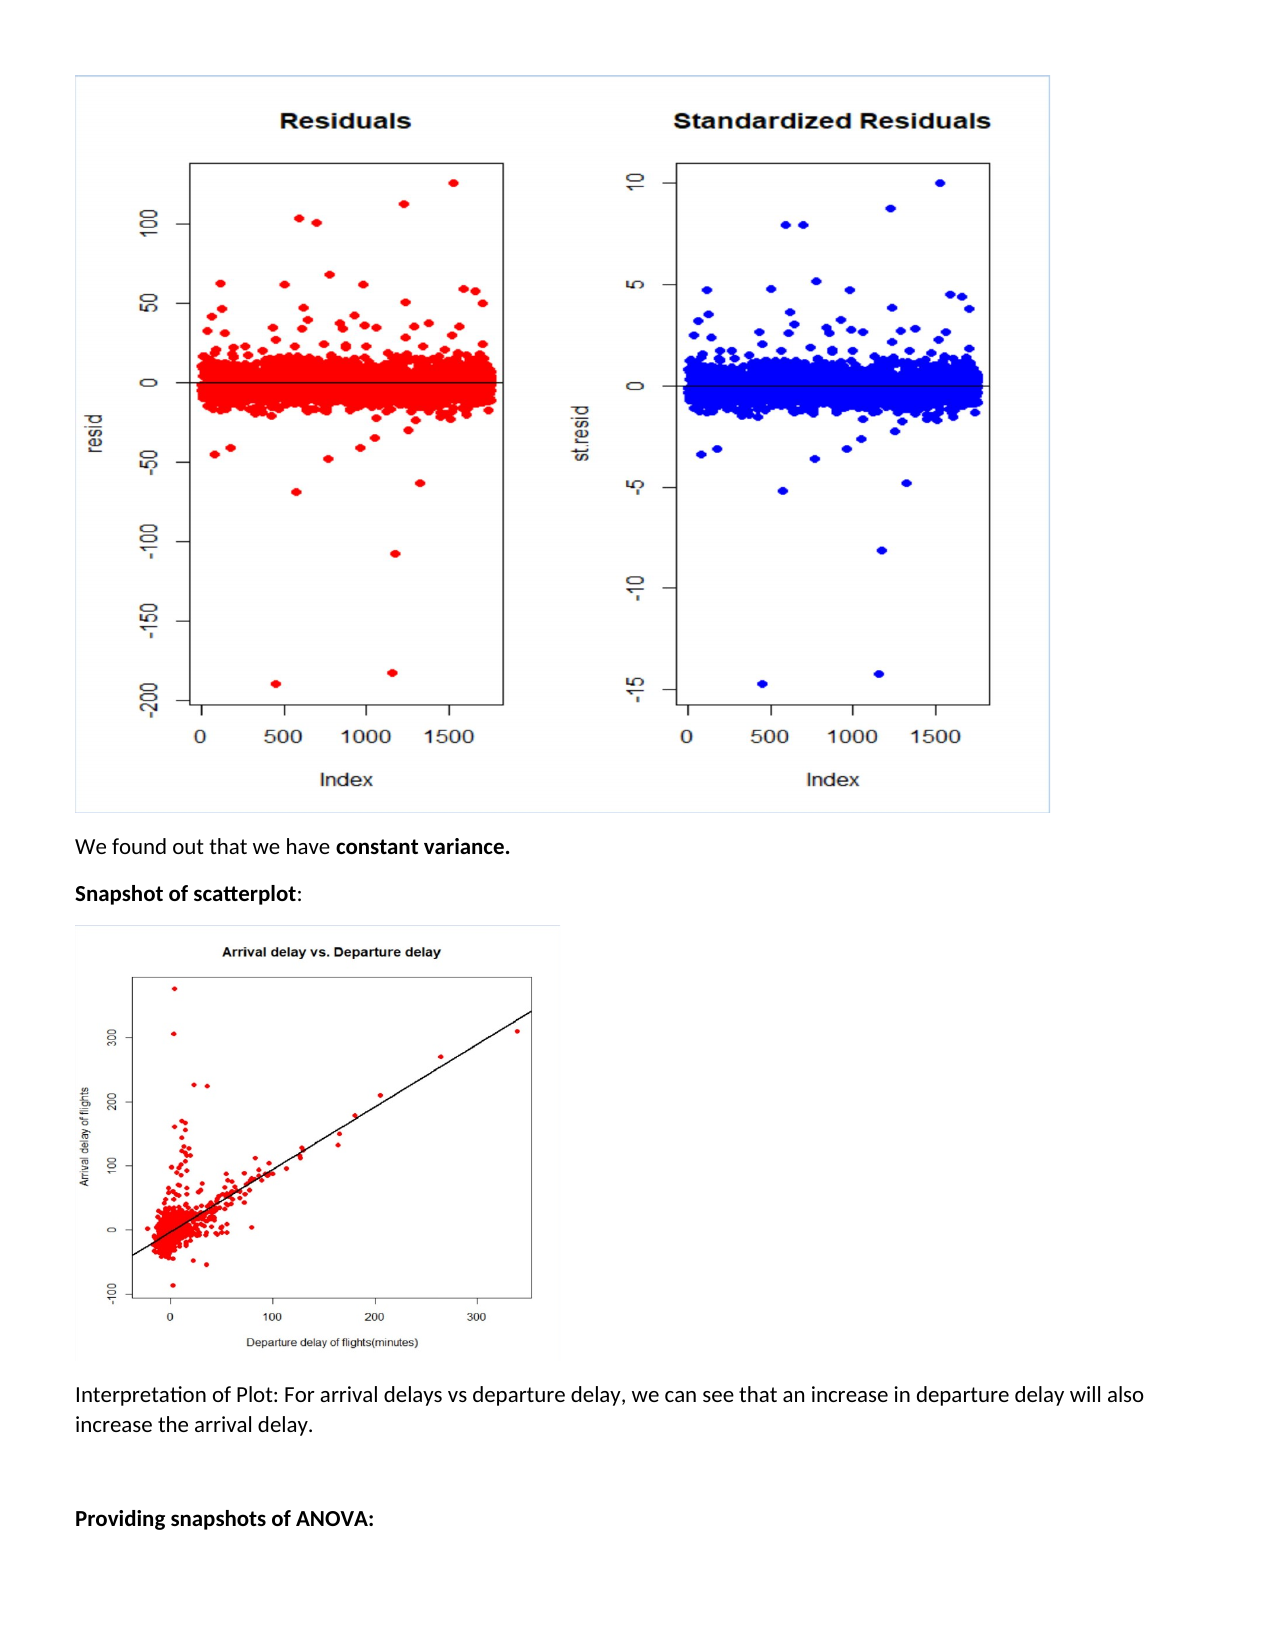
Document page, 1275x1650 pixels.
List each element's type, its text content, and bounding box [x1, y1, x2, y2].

text Interpretation of Plot: For arrival delays vs departure delay, we can see that an increase in departure delay will also increase the arrival delay. [75, 1380, 1200, 1438]
picture [75, 925, 561, 1361]
text Snapshot of scatterplot: [75, 879, 1200, 907]
text We found out that we have constant variance. [75, 832, 1200, 860]
text Providing snapshots of ANOVA: [75, 1504, 1200, 1532]
picture [75, 75, 1050, 813]
